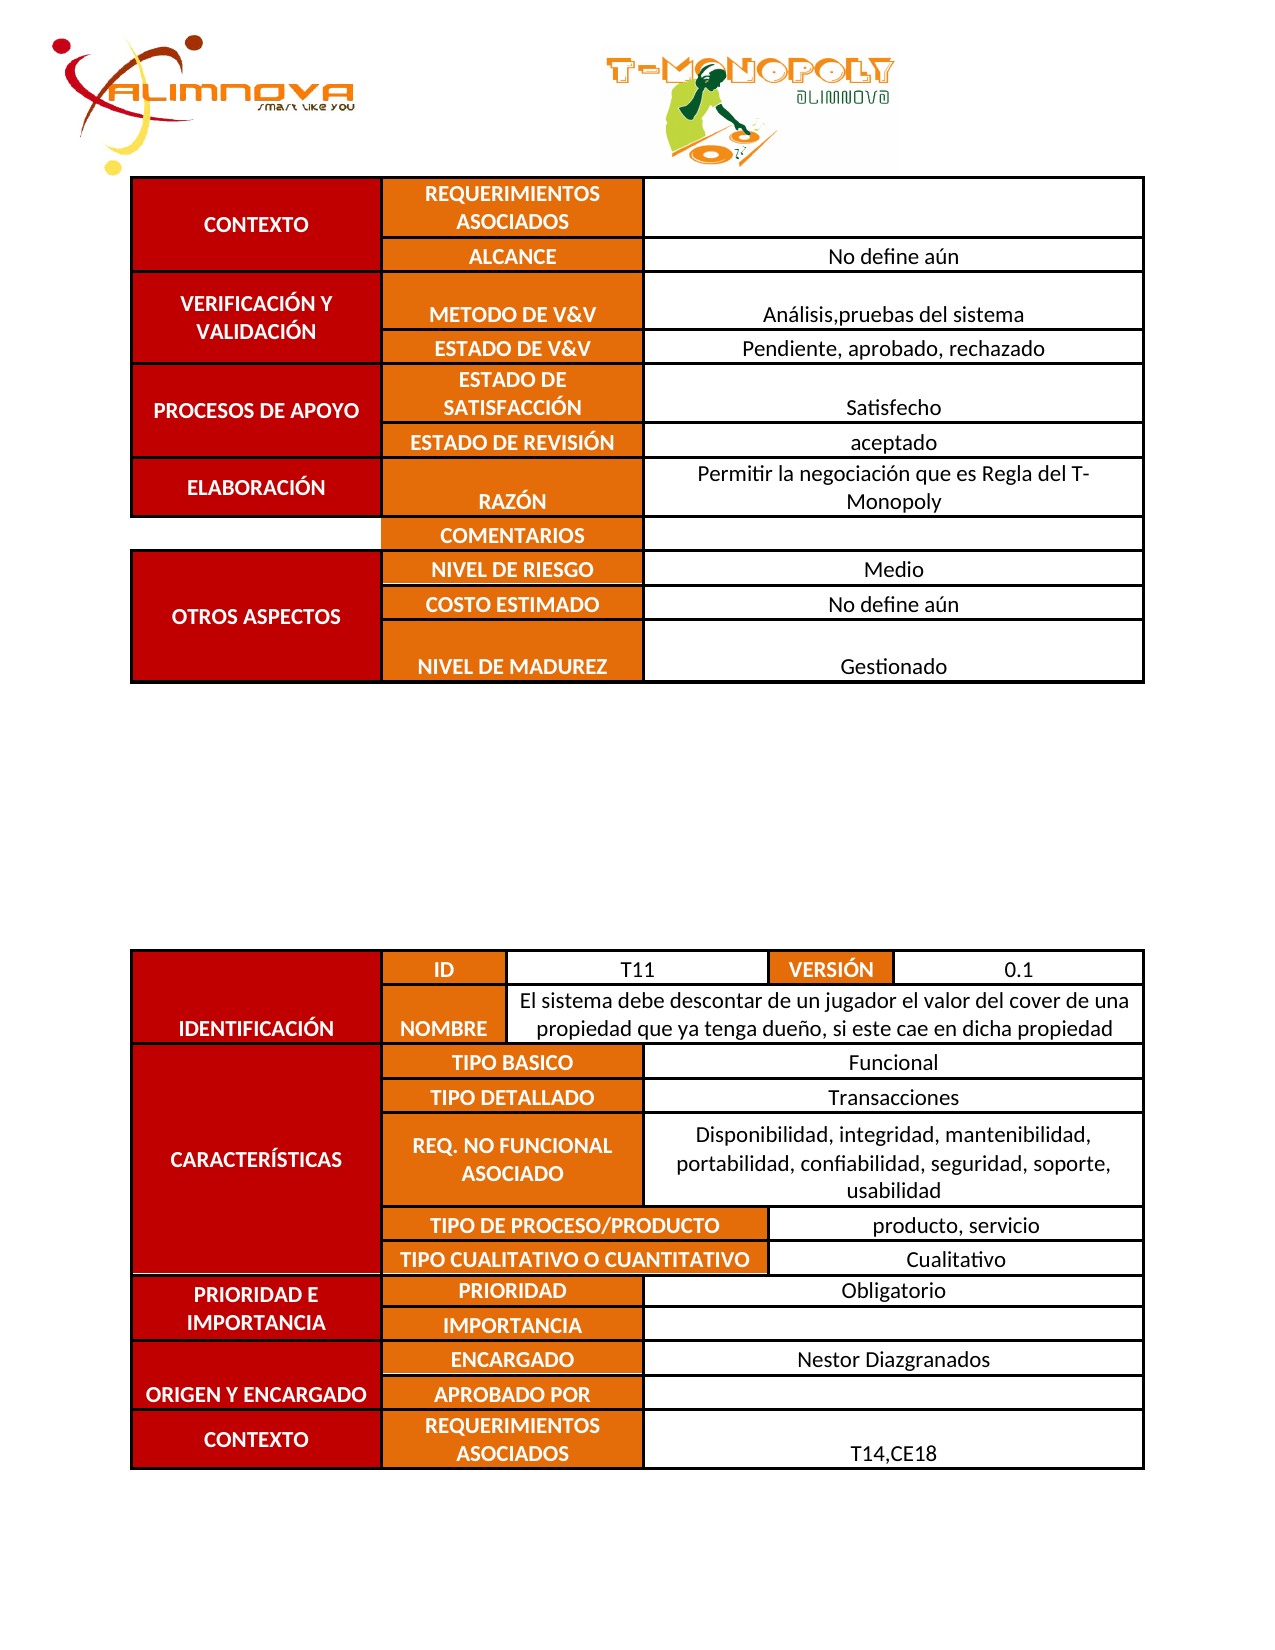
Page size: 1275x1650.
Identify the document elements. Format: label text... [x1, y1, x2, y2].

table_cell El sistema debe descontar de un jugador el valor del cover de una propiedad que ya tenga dueño, si este cae en dicha propiedad [508, 986, 1142, 1042]
table_cell TIPO CUALITATIVO O CUANTITATIVO [383, 1242, 767, 1273]
table_cell TIPO DE PROCESO/PRODUCTO [383, 1208, 767, 1239]
table_header T11 [508, 952, 767, 983]
table_cell ENCARGADO [383, 1342, 642, 1373]
table_cell COSTO ESTIMADO [383, 587, 642, 618]
table_cell Satisfecho [645, 365, 1142, 421]
table_cell T14,CE18 [645, 1411, 1142, 1467]
table_cell Funcional [645, 1045, 1142, 1077]
table_cell ESTADO DE V&V [383, 331, 642, 362]
table_cell OTROS ASPECTOS [133, 552, 380, 680]
table_cell NIVEL DE RIESGO [383, 552, 642, 583]
table_cell Obligatorio [645, 1277, 1142, 1305]
table_cell ESTADO DE REVISIÓN [383, 424, 642, 456]
table_cell Cualitativo [770, 1242, 1142, 1273]
table_cell ALCANCE [383, 239, 642, 270]
table_cell APROBADO POR [383, 1377, 642, 1408]
table_cell COMENTARIOS [381, 518, 642, 549]
table_cell VERIFICACIÓN Y VALIDACIÓN [133, 273, 380, 362]
table_cell Nestor Diazgranados [645, 1342, 1142, 1373]
table_cell CONTEXTO [133, 179, 380, 270]
table_header ID [383, 952, 505, 983]
table_header VERSIÓN [770, 952, 892, 983]
table_cell No define aún [645, 587, 1142, 618]
table_cell ESTADO DE SATISFACCIÓN [383, 365, 642, 421]
table_cell IMPORTANCIA [383, 1308, 642, 1339]
table_cell PRIORIDAD [383, 1277, 642, 1305]
table_cell PRIORIDAD E IMPORTANCIA [133, 1277, 380, 1339]
table_cell producto, servicio [770, 1208, 1142, 1239]
table_cell Permitir la negociación que es Regla del T-Monopoly [645, 459, 1142, 515]
table_cell CONTEXTO [133, 1411, 380, 1467]
table_cell [645, 179, 1142, 236]
table_cell Medio [645, 552, 1142, 583]
table_cell [645, 1308, 1142, 1339]
table_cell REQUERIMIENTOS ASOCIADOS [383, 1411, 642, 1467]
table_cell RAZÓN [383, 459, 642, 515]
table_cell Disponibilidad, integridad, mantenibilidad, portabilidad, confiabilidad, seguridad, soporte, usabilidad [645, 1114, 1142, 1205]
table_cell TIPO DETALLADO [383, 1080, 642, 1111]
table_cell REQ. NO FUNCIONAL ASOCIADO [383, 1114, 642, 1205]
table_cell NIVEL DE MADUREZ [383, 621, 642, 680]
table_cell aceptado [645, 424, 1142, 456]
table_cell TIPO BASICO [383, 1045, 642, 1077]
table_cell METODO DE V&V [383, 273, 642, 328]
picture [601, 43, 902, 176]
table_cell NOMBRE [383, 986, 505, 1042]
table_cell Gestionado [645, 621, 1142, 680]
table_cell ORIGEN Y ENCARGADO [133, 1342, 380, 1408]
table_header 0.1 [895, 952, 1142, 983]
table_cell Transacciones [645, 1080, 1142, 1111]
table_cell REQUERIMIENTOS ASOCIADOS [383, 179, 642, 236]
table_cell No define aún [645, 239, 1142, 270]
table_header IDENTIFICACIÓN [133, 952, 380, 1042]
table_cell [645, 1377, 1142, 1408]
table_cell CARACTERÍSTICAS [133, 1045, 380, 1273]
table_cell PROCESOS DE APOYO [133, 365, 380, 456]
table_cell Pendiente, aprobado, rechazado [645, 331, 1142, 362]
picture [48, 33, 356, 177]
table_cell ELABORACIÓN [133, 459, 380, 515]
table_cell [645, 518, 1142, 549]
table_cell Análisis,pruebas del sistema [645, 273, 1142, 328]
